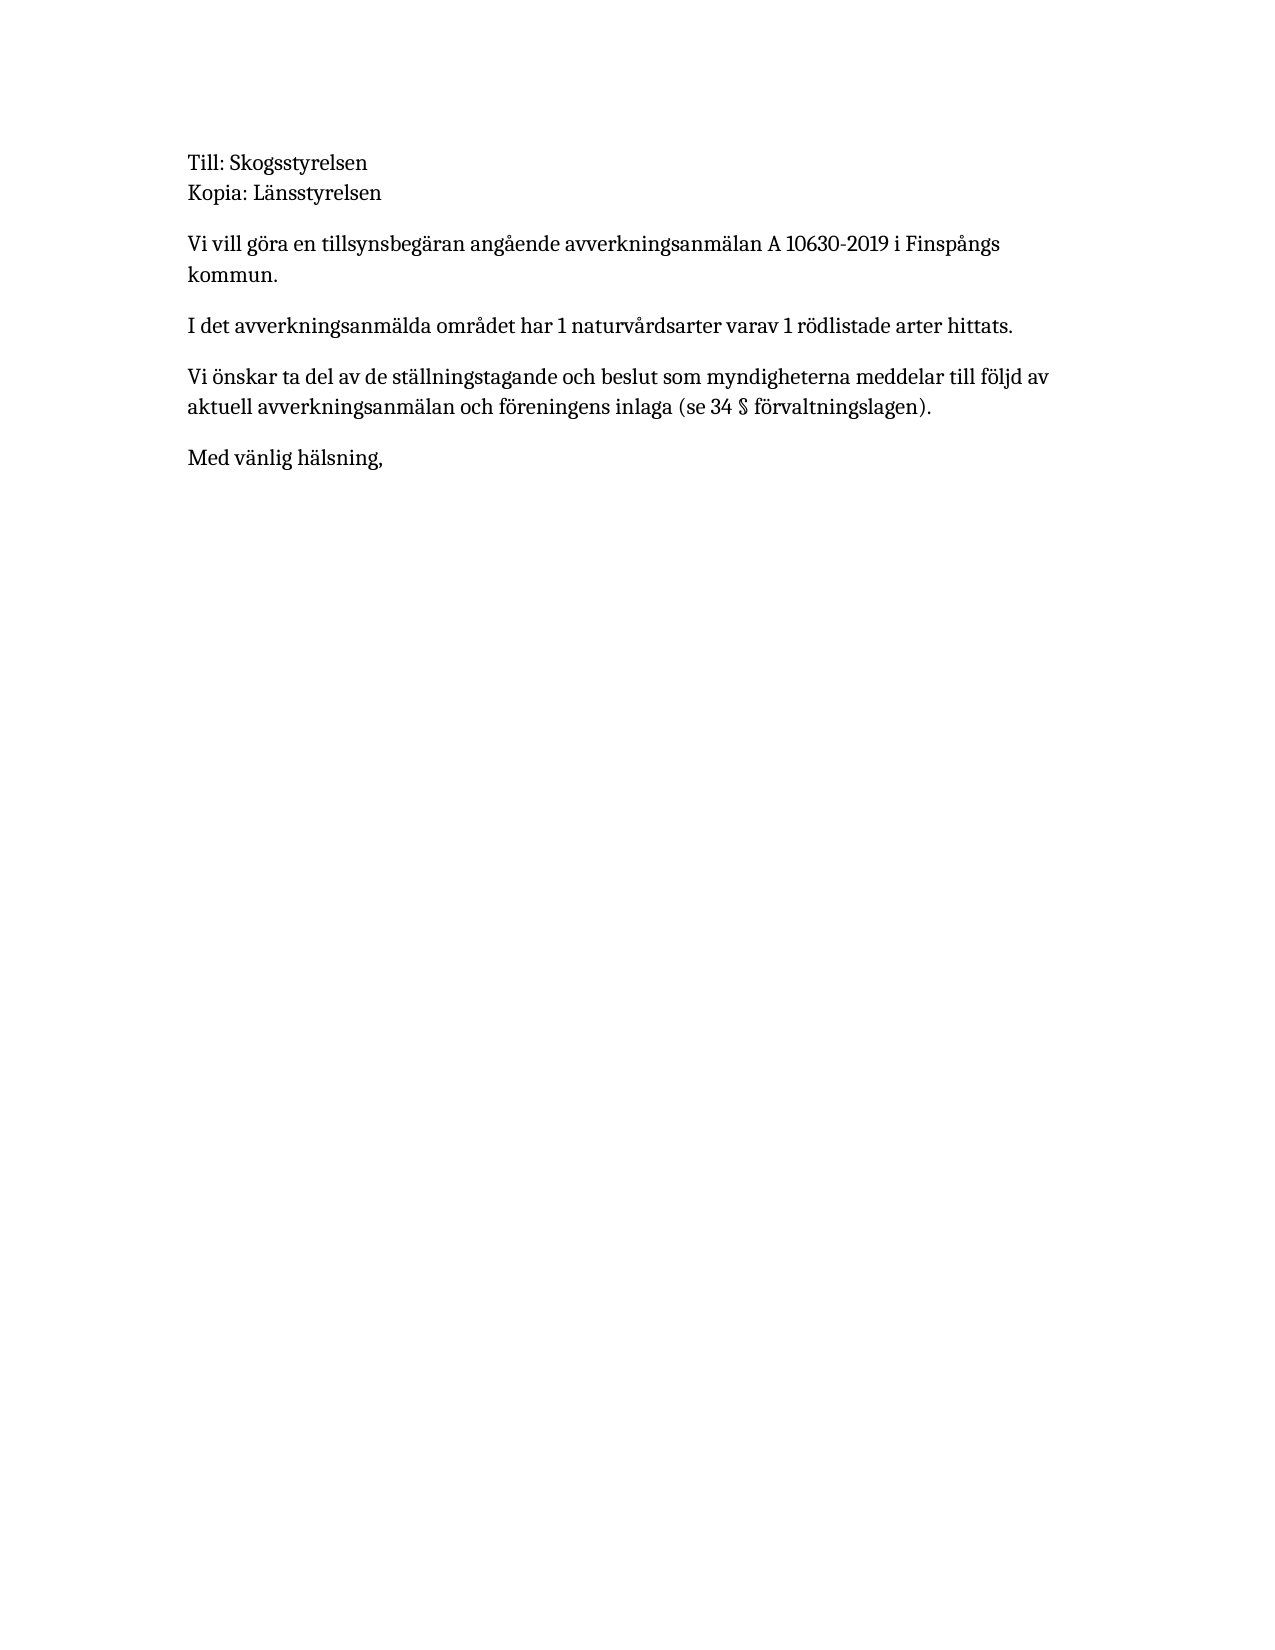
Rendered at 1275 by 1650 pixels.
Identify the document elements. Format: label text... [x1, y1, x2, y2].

text Vi vill göra en tillsynsbegäran angående avverkningsanmälan A 10630-2019 i Finspångs kommun. [187, 231, 1087, 288]
text Vi önskar ta del av de ställningstagande och beslut som myndigheterna meddelar till följd av aktuell avverkningsanmälan och föreningens inlaga (se 34 § förvaltningslagen). [187, 363, 1087, 420]
text Med vänlig hälsning, [187, 445, 1087, 501]
text I det avverkningsanmälda området har 1 naturvårdsarter varav 1 rödlistade arter hittats. [187, 312, 1087, 339]
text Till: Skogsstyrelsen Kopia: Länsstyrelsen [187, 150, 1087, 207]
